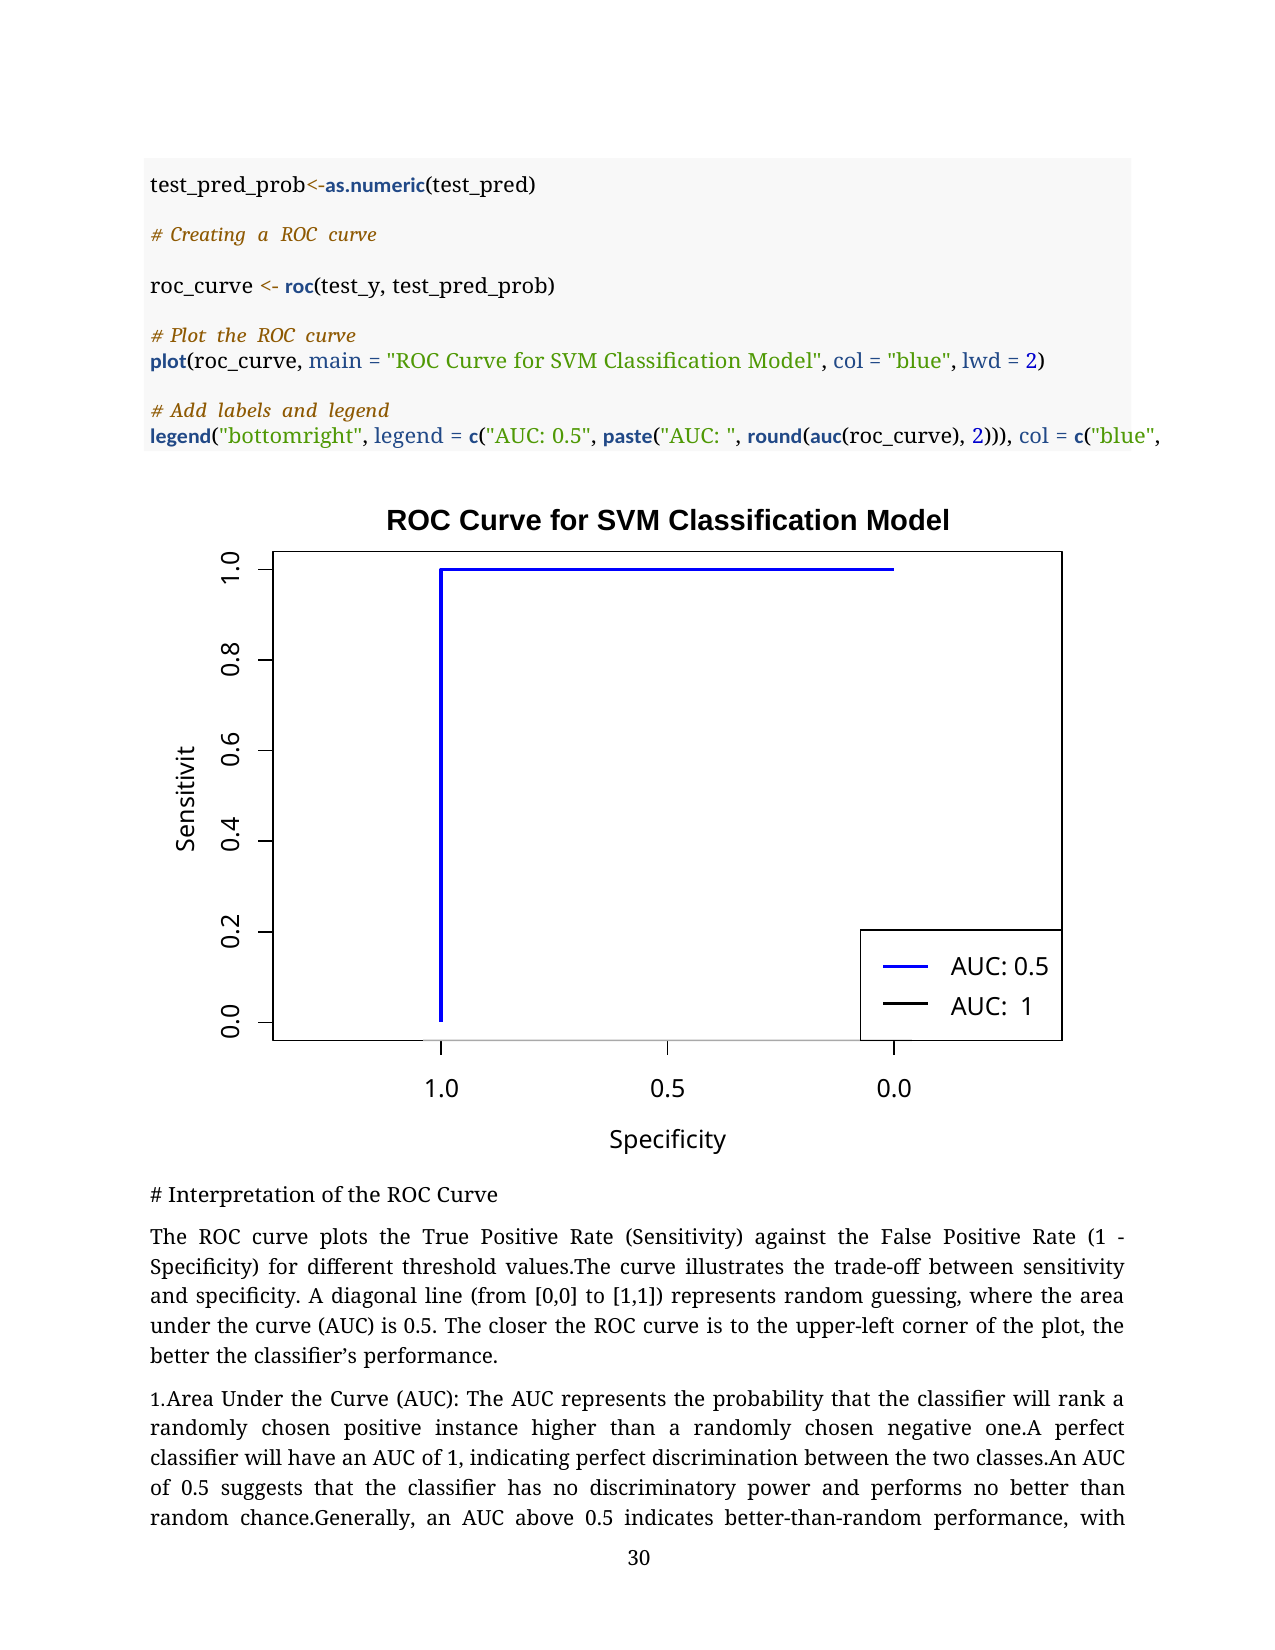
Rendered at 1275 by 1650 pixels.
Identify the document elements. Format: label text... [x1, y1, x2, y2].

text # Creating a ROC curve [150, 223, 1275, 247]
text legend("bottomright", legend = c("AUC: 0.5", paste("AUC: ", round(auc(roc_curve), 2))), col = c("blue", [150, 423, 1275, 449]
text # Plot the ROC curve [150, 324, 1275, 348]
text The ROC curve plots the True Positive Rate (Sensitivity) against the False Positive Rate (1 - Specificity) for different threshold values.The curve illustrates the trade-off between sensitivity and specificity. A diagonal line (from [0,0] to [1,1]) represents random guessing, where the area under the curve (AUC) is 0.5. The closer the ROC curve is to the upper-left corner of the plot, the better the classifier’s performance. [150, 1222, 1125, 1369]
subtitle Specificity [213, 1121, 1122, 1155]
text plot(roc_curve, main = "ROC Curve for SVM Classification Model", col = "blue", lwd = 2) [150, 348, 1275, 374]
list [150, 1384, 1125, 1531]
text # Add labels and legend [150, 398, 1275, 423]
text # Interpretation of the ROC Curve [150, 1180, 1275, 1208]
text roc_curve <- roc(test_y, test_pred_prob) [150, 271, 1275, 299]
text test_pred_prob<-as.numeric(test_pred) [150, 171, 1275, 199]
subtitle 1.0 0.5 0.0 [133, 1071, 1202, 1105]
subtitle ROC Curve for SVM Classification Model [386, 503, 1275, 537]
